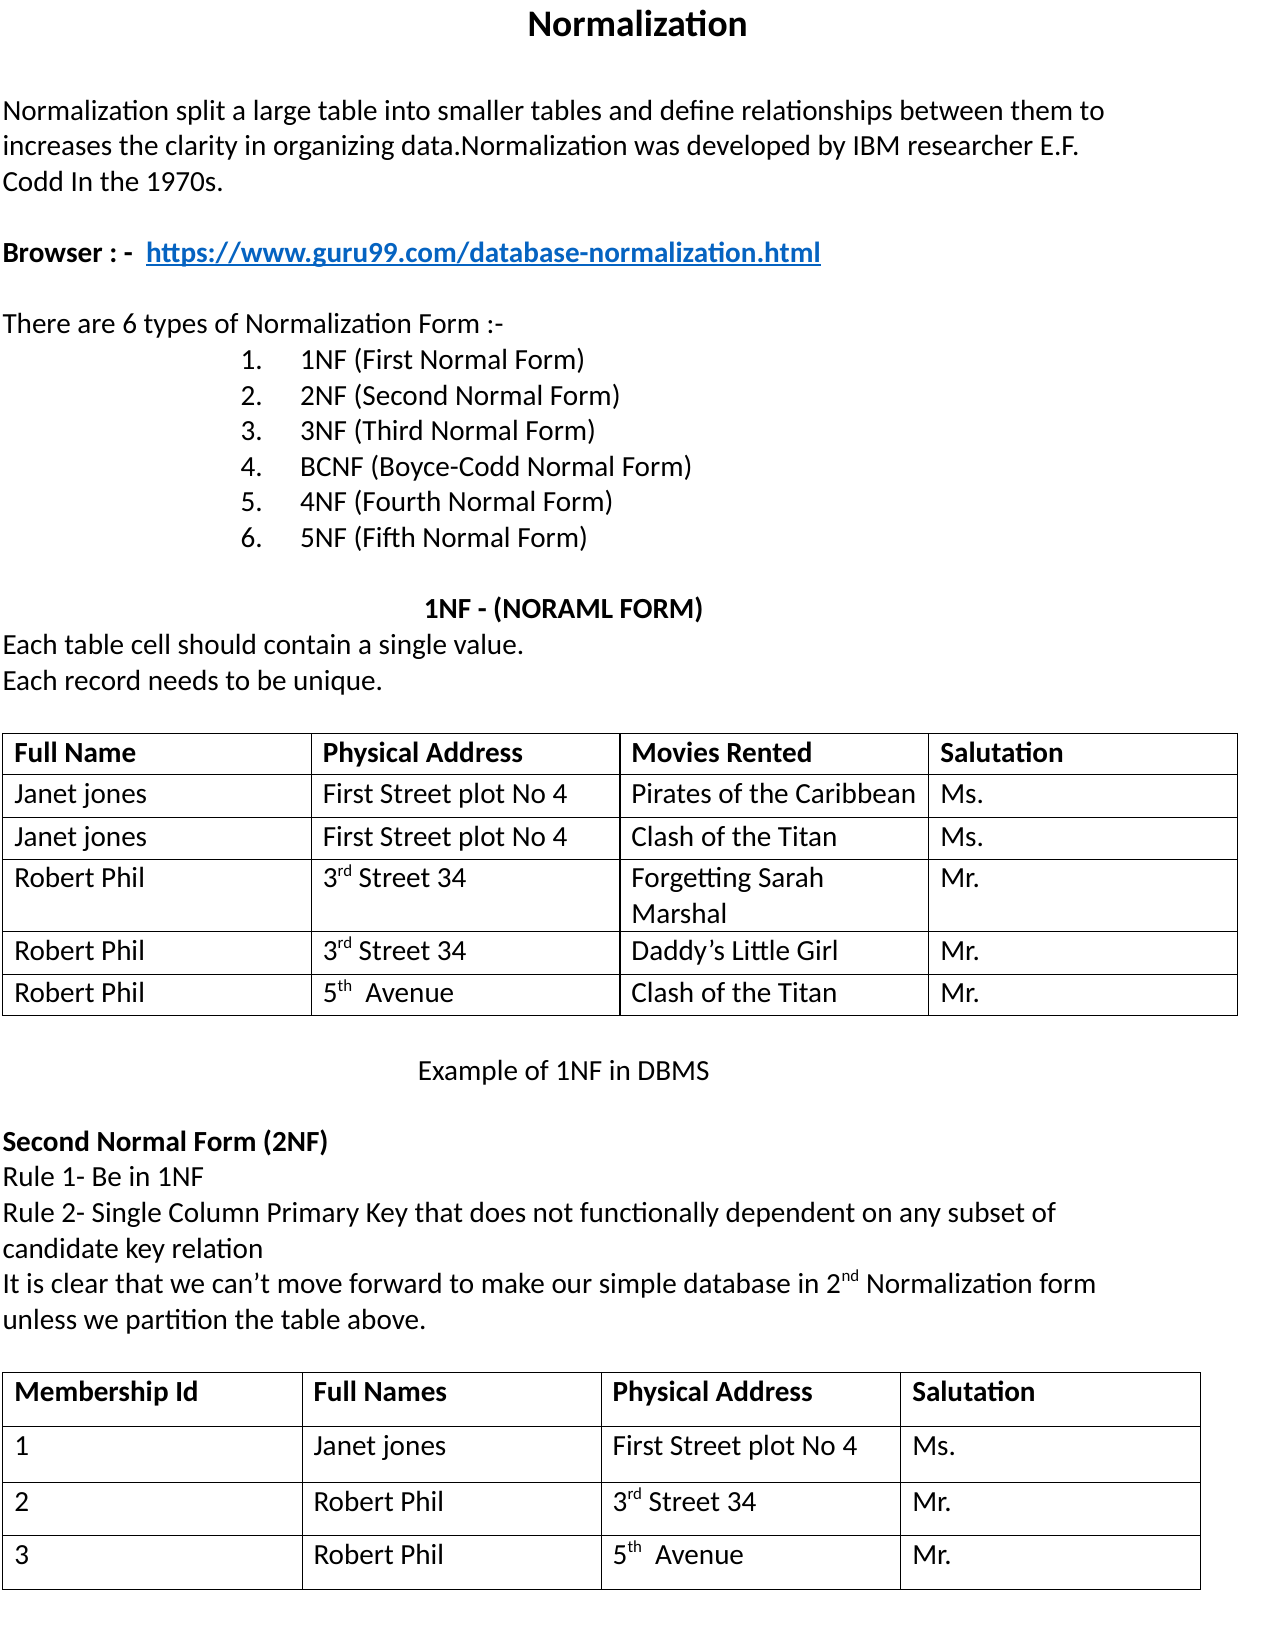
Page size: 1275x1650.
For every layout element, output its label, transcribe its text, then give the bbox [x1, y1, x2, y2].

table_cell First Street plot No 4 [602, 1427, 900, 1482]
table_header Salutation [901, 1373, 1200, 1426]
list 4NF (Fourth Normal Form) [262, 483, 1125, 519]
text It is clear that we can’t move forward to make our simple database in 2nd Normalization form unless we partition the table above. [2, 1265, 1125, 1337]
table_cell Daddy’s Little Girl [621, 932, 928, 973]
table_cell Janet jones [303, 1427, 601, 1482]
table_cell Mr. [929, 975, 1237, 1015]
table_cell 1 [3, 1427, 302, 1482]
text Rule 1- Be in 1NF [2, 1158, 1125, 1194]
table_header Full Names [303, 1373, 601, 1426]
list 2NF (Second Normal Form) [262, 377, 1125, 412]
table_cell Janet jones [3, 818, 311, 858]
table_cell First Street plot No 4 [312, 818, 619, 858]
table_header Physical Address [602, 1373, 900, 1426]
table_header Salutation [929, 734, 1237, 774]
table_cell Janet jones [3, 775, 311, 817]
table_cell 5th Avenue [312, 975, 619, 1015]
list BCNF (Boyce-Codd Normal Form) [262, 448, 1125, 483]
table_cell Mr. [929, 932, 1237, 973]
table_cell Mr. [901, 1483, 1200, 1535]
text Example of 1NF in DBMS [2, 1052, 1125, 1087]
table_cell 2 [3, 1483, 302, 1535]
table_cell First Street plot No 4 [312, 775, 619, 817]
table_cell Robert Phil [3, 932, 311, 973]
table_cell Robert Phil [303, 1483, 601, 1535]
text Browser : - https://www.guru99.com/database-normalization.html [2, 234, 1125, 270]
text Normalization split a large table into smaller tables and define relationships between them to increases the clarity in organizing data.Normalization was developed by IBM researcher E.F. Codd In the 1970s. [2, 92, 1125, 198]
table_cell Robert Phil [3, 860, 311, 931]
table_header Physical Address [312, 734, 619, 774]
table_cell Ms. [901, 1427, 1200, 1482]
text Each table cell should contain a single value. [2, 626, 1125, 662]
table_cell 3rd Street 34 [312, 932, 619, 973]
table_cell Forgetting Sarah Marshal [621, 860, 928, 931]
table_cell Robert Phil [3, 975, 311, 1015]
table_cell 3rd Street 34 [602, 1483, 900, 1535]
table_cell Ms. [929, 818, 1237, 858]
table_cell Clash of the Titan [621, 818, 928, 858]
table_cell Clash of the Titan [621, 975, 928, 1015]
text Normalization [150, 0, 1125, 46]
table_cell 3rd Street 34 [312, 860, 619, 931]
table_header Membership Id [3, 1373, 302, 1426]
list 3NF (Third Normal Form) [262, 412, 1125, 448]
text There are 6 types of Normalization Form :- [2, 305, 1125, 341]
table_cell Pirates of the Caribbean [621, 775, 928, 817]
table_cell Robert Phil [303, 1536, 601, 1589]
text Each record needs to be unique. [2, 662, 1125, 697]
text 1NF - (NORAML FORM) [2, 590, 1125, 626]
list 1NF (First Normal Form) [262, 341, 1125, 377]
list 5NF (Fifth Normal Form) [262, 519, 1125, 555]
table_cell Mr. [901, 1536, 1200, 1589]
table_cell Mr. [929, 860, 1237, 931]
table_cell Ms. [929, 775, 1237, 817]
table_header Movies Rented [621, 734, 928, 774]
text Rule 2- Single Column Primary Key that does not functionally dependent on any subset of candidate key relation [2, 1194, 1125, 1265]
text Second Normal Form (2NF) [2, 1123, 1125, 1158]
table_cell 3 [3, 1536, 302, 1589]
table_cell 5th Avenue [602, 1536, 900, 1589]
table_header Full Name [3, 734, 311, 774]
